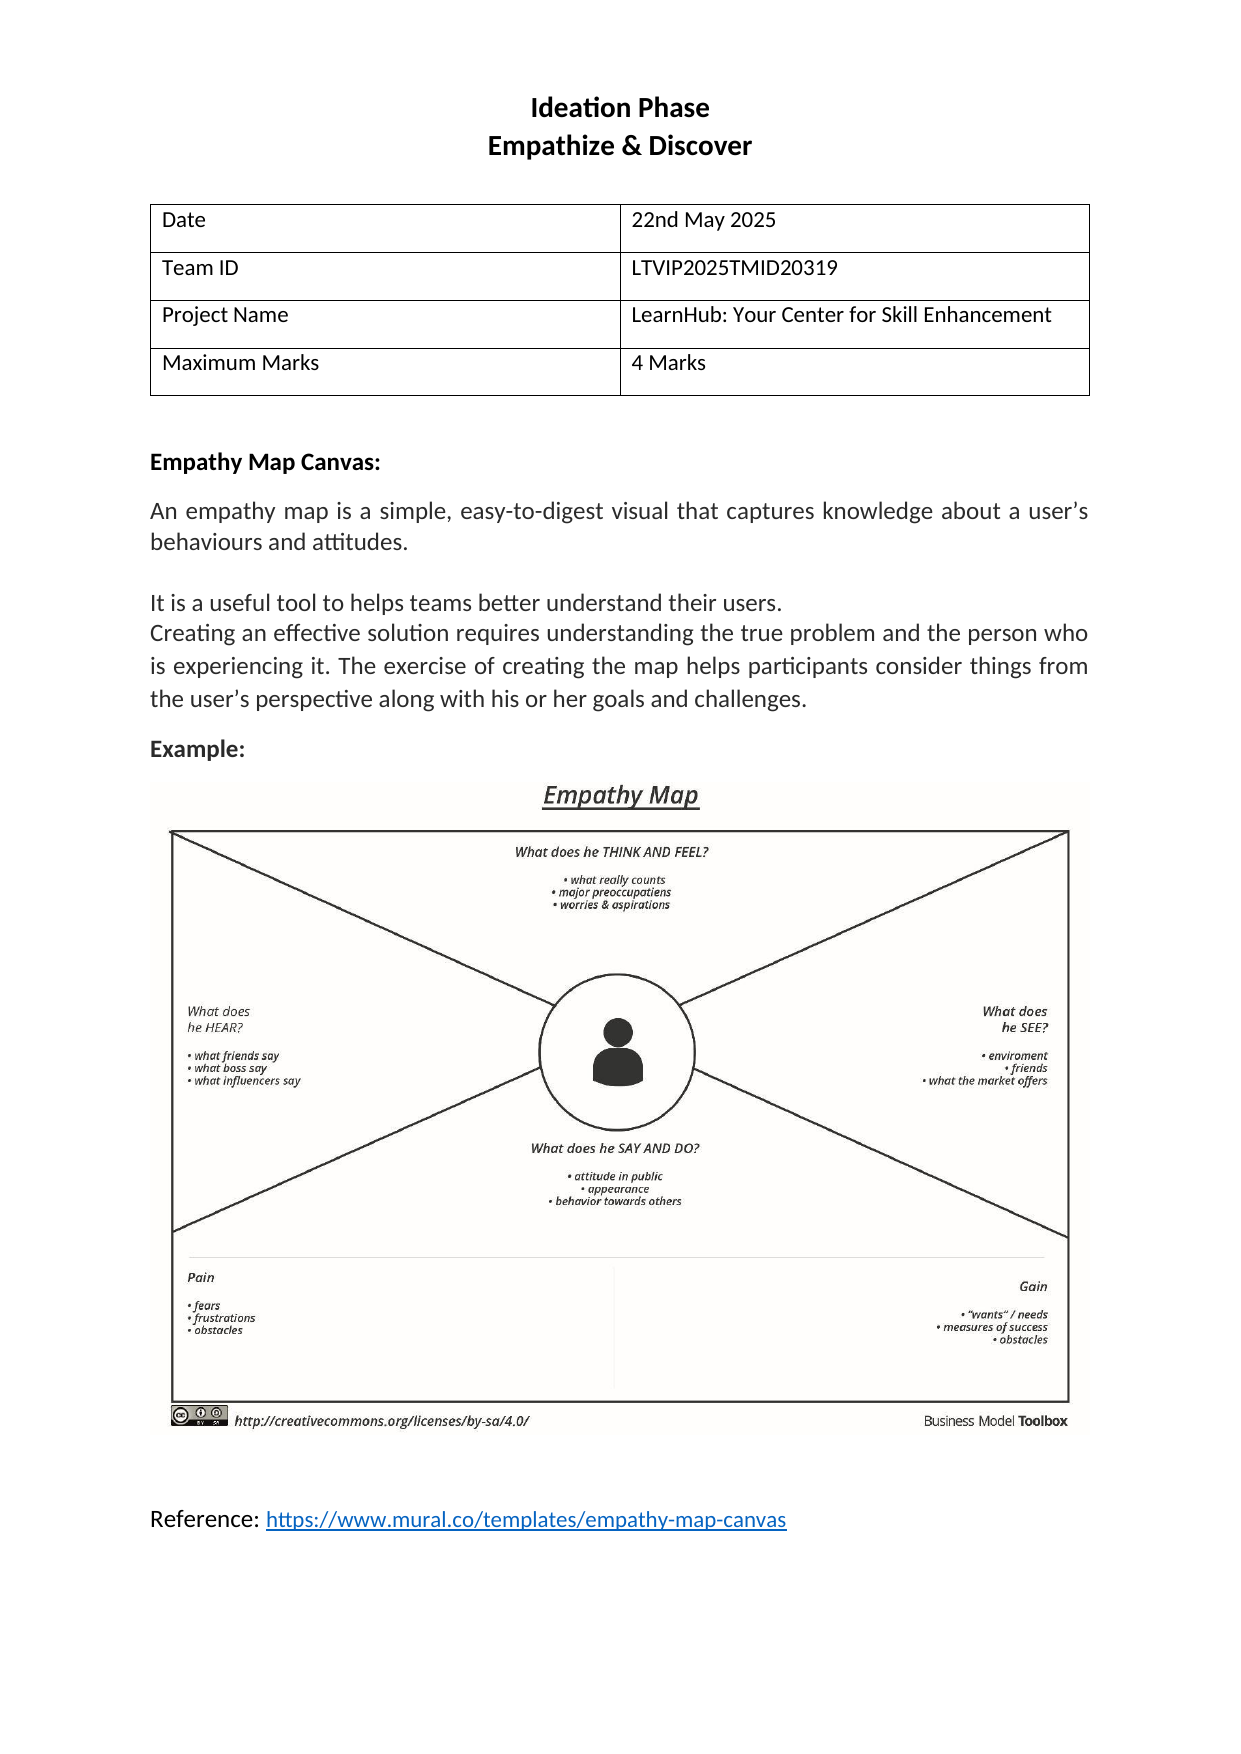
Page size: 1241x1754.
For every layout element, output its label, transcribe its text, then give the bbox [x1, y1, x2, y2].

text Ideation Phase [150, 89, 1090, 124]
text Example: [150, 733, 1090, 763]
table_header 22nd May 2025 [621, 205, 1089, 252]
text Reference: https://www.mural.co/templates/empathy-map-canvas [150, 1503, 1090, 1533]
text Empathize & Discover [150, 127, 1090, 163]
table_cell LTVIP2025TMID20319 [621, 253, 1089, 299]
text Empathy Map Canvas: [150, 446, 1090, 476]
table_header Date [151, 205, 620, 252]
table_cell Maximum Marks [151, 349, 620, 395]
text It is a useful tool to helps teams better understand their users. [150, 587, 1090, 617]
text An empathy map is a simple, easy-to-digest visual that captures knowledge about a user’s behaviours and attitudes. [150, 495, 1090, 556]
picture [150, 782, 1091, 1435]
table_cell Project Name [151, 301, 620, 347]
table_cell 4 Marks [621, 349, 1089, 395]
table_cell Team ID [151, 253, 620, 299]
text Creating an effective solution requires understanding the true problem and the person who is experiencing it. The exercise of creating the map helps participants consider things from the user’s perspective along with his or her goals and challenges. [150, 617, 1090, 714]
table_cell LearnHub: Your Center for Skill Enhancement [621, 301, 1089, 347]
